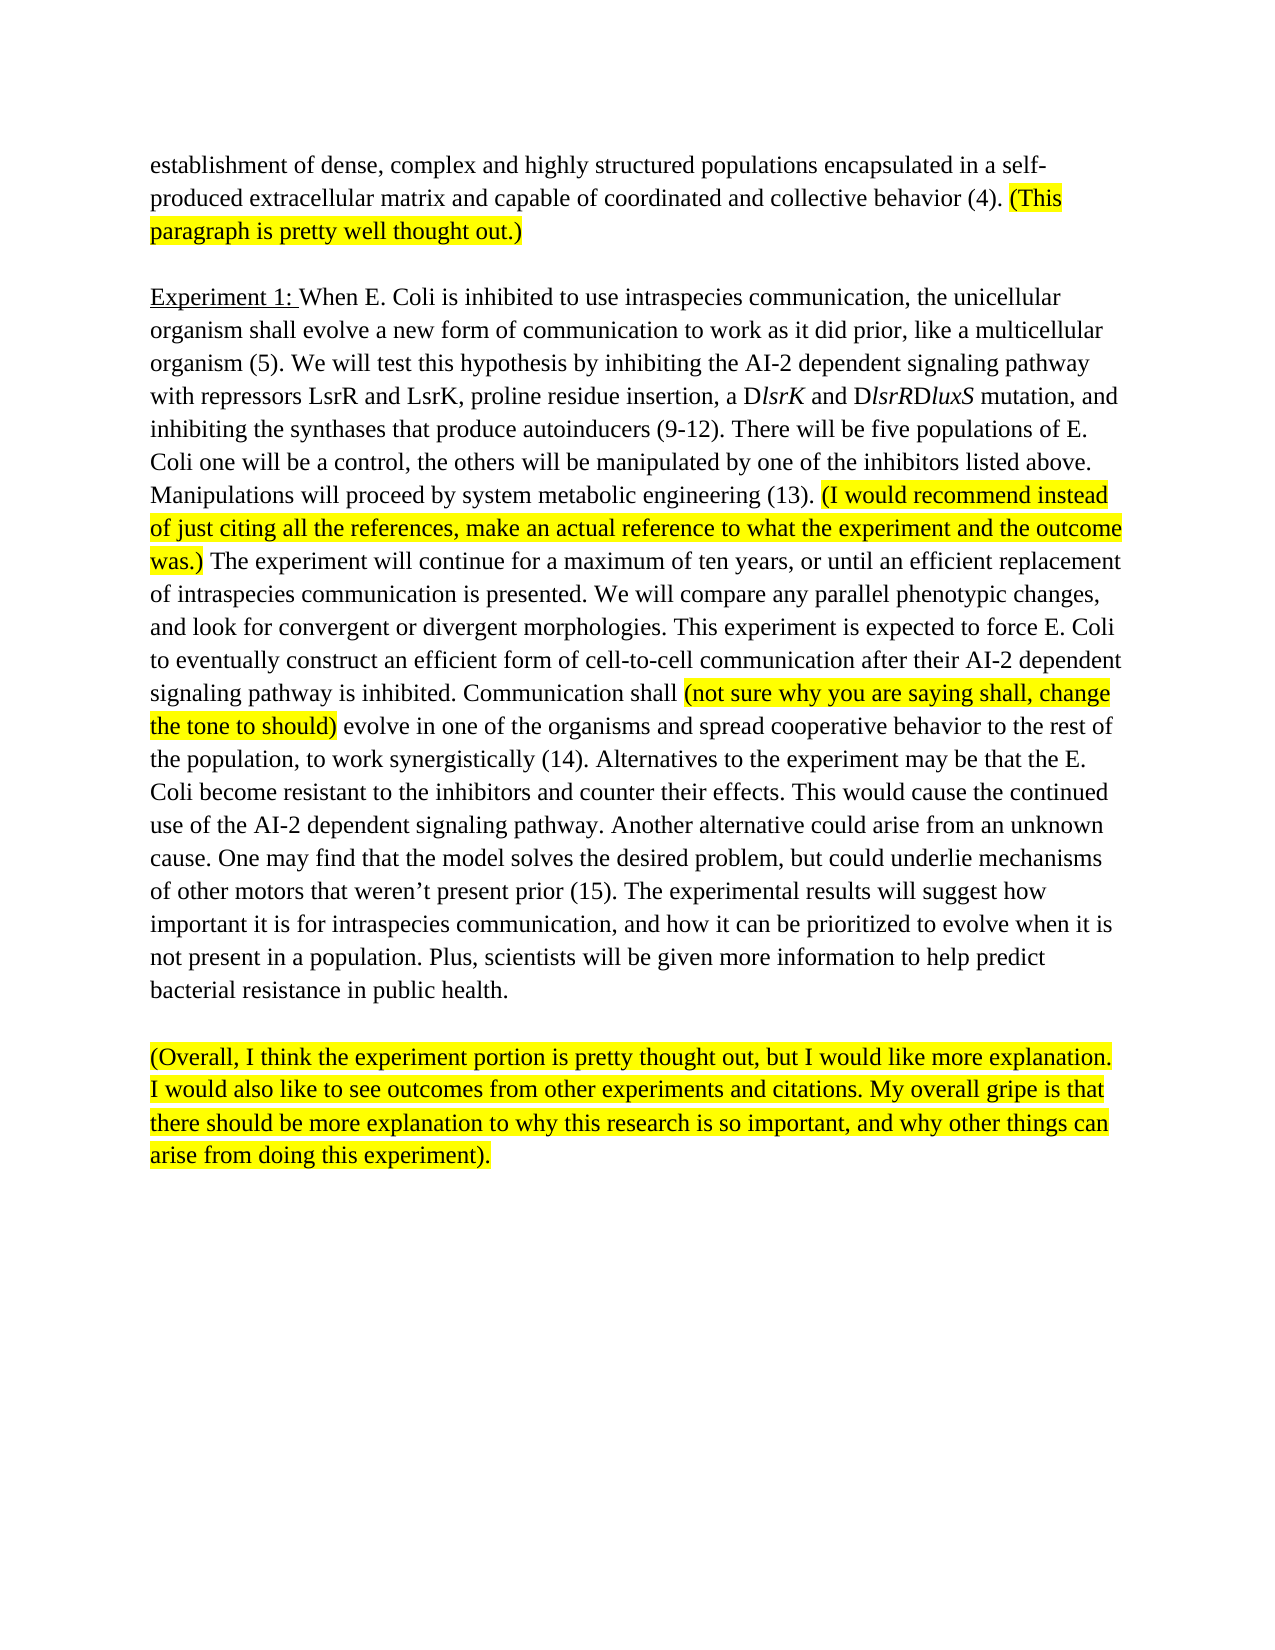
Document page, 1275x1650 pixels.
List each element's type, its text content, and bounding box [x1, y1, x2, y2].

text Experiment 1: When E. Coli is inhibited to use intraspecies communication, the unicellular organism shall evolve a new form of communication to work as it did prior, like a multicellular organism (5). We will test this hypothesis by inhibiting the AI-2 dependent signaling pathway with repressors LsrR and LsrK, proline residue insertion, a DlsrK and DlsrRDluxS mutation, and inhibiting the synthases that produce autoinducers (9-12). There will be five populations of E. Coli one will be a control, the others will be manipulated by one of the inhibitors listed above. Manipulations will proceed by system metabolic engineering (13). (I would recommend instead of just citing all the references, make an actual reference to what the experiment and the outcome was.) The experiment will continue for a maximum of ten years, or until an efficient replacement of intraspecies communication is presented. We will compare any parallel phenotypic changes, and look for convergent or divergent morphologies. This experiment is expected to force E. Coli to eventually construct an efficient form of cell-to-cell communication after their AI-2 dependent signaling pathway is inhibited. Communication shall (not sure why you are saying shall, change the tone to should) evolve in one of the organisms and spread cooperative behavior to the rest of the population, to work synergistically (14). Alternatives to the experiment may be that the E. Coli become resistant to the inhibitors and counter their effects. This would cause the continued use of the AI-2 dependent signaling pathway. Another alternative could arise from an unknown cause. One may find that the model solves the desired problem, but could underlie mechanisms of other motors that weren’t present prior (15). The experimental results will suggest how important it is for intraspecies communication, and how it can be prioritized to evolve when it is not present in a population. Plus, scientists will be given more information to help predict bacterial resistance in public health. [150, 282, 1125, 1004]
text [150, 150, 1125, 245]
text (Overall, I think the experiment portion is pretty thought out, but I would like more explanation. I would also like to see outcomes from other experiments and citations. My overall gripe is that there should be more explanation to why this research is so important, and why other things can arise from doing this experiment). [150, 1042, 1125, 1169]
